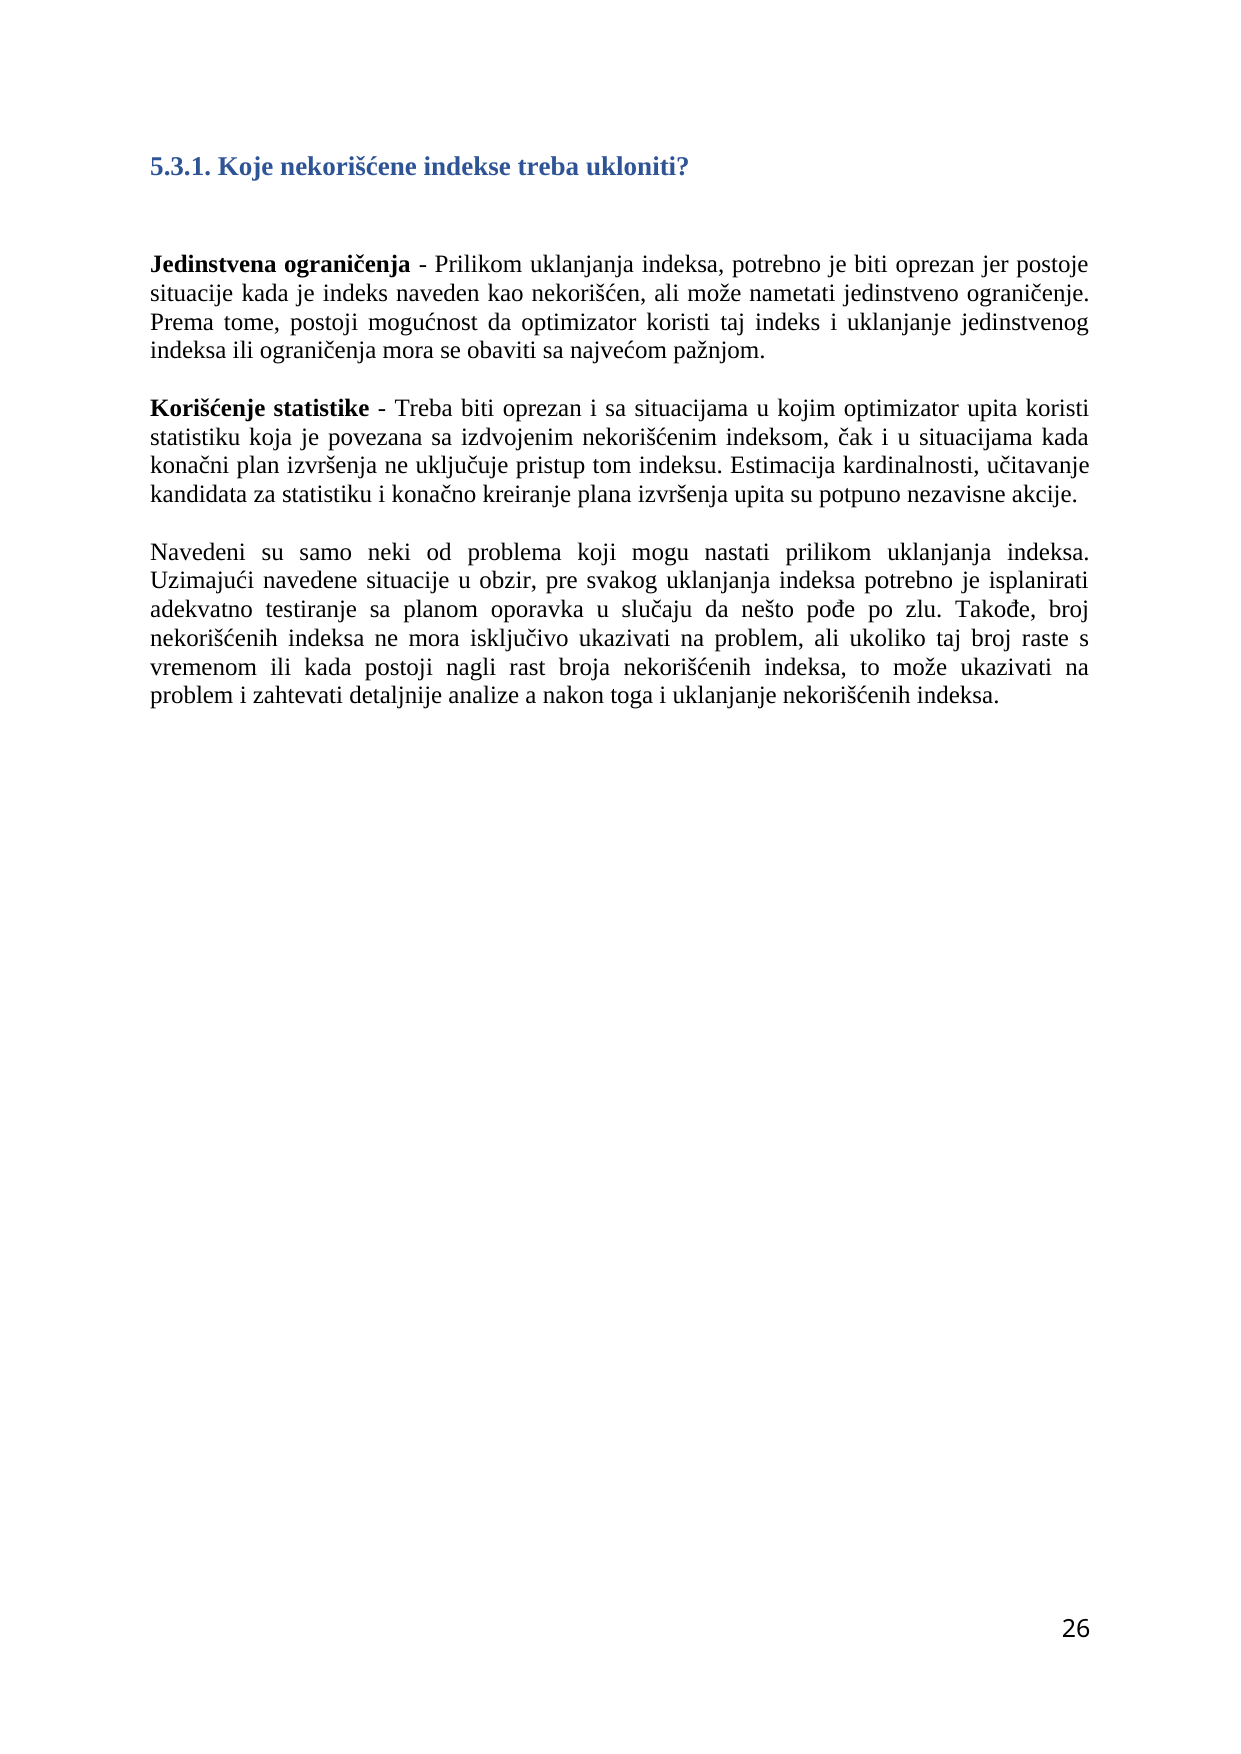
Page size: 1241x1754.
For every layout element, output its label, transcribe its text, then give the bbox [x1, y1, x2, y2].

subtitle 5.3.1. Koje nekorišćene indekse treba ukloniti? [150, 150, 1090, 181]
text Jedinstvena ograničenja - Prilikom uklanjanja indeksa, potrebno je biti oprezan jer postoje situacije kada je indeks naveden kao nekorišćen, ali može nametati jedinstveno ograničenje. Prema tome, postoji mogućnost da optimizator koristi taj indeks i uklanjanje jedinstvenog indeksa ili ograničenja mora se obaviti sa najvećom pažnjom. [150, 249, 1090, 364]
text Korišćenje statistike - Treba biti oprezan i sa situacijama u kojim optimizator upita koristi statistiku koja je povezana sa izdvojenim nekorišćenim indeksom, čak i u situacijama kada konačni plan izvršenja ne uključuje pristup tom indeksu. Estimacija kardinalnosti, učitavanje kandidata za statistiku i konačno kreiranje plana izvršenja upita su potpuno nezavisne akcije. [150, 393, 1090, 508]
text Navedeni su samo neki od problema koji mogu nastati prilikom uklanjanja indeksa. Uzimajući navedene situacije u obzir, pre svakog uklanjanja indeksa potrebno je isplanirati adekvatno testiranje sa planom oporavka u slučaju da nešto pođe po zlu. Takođe, broj nekorišćenih indeksa ne mora isključivo ukazivati na problem, ali ukoliko taj broj raste s vremenom ili kada postoji nagli rast broja nekorišćenih indeksa, to može ukazivati na problem i zahtevati detaljnije analize a nakon toga i uklanjanje nekorišćenih indeksa. [150, 537, 1090, 709]
